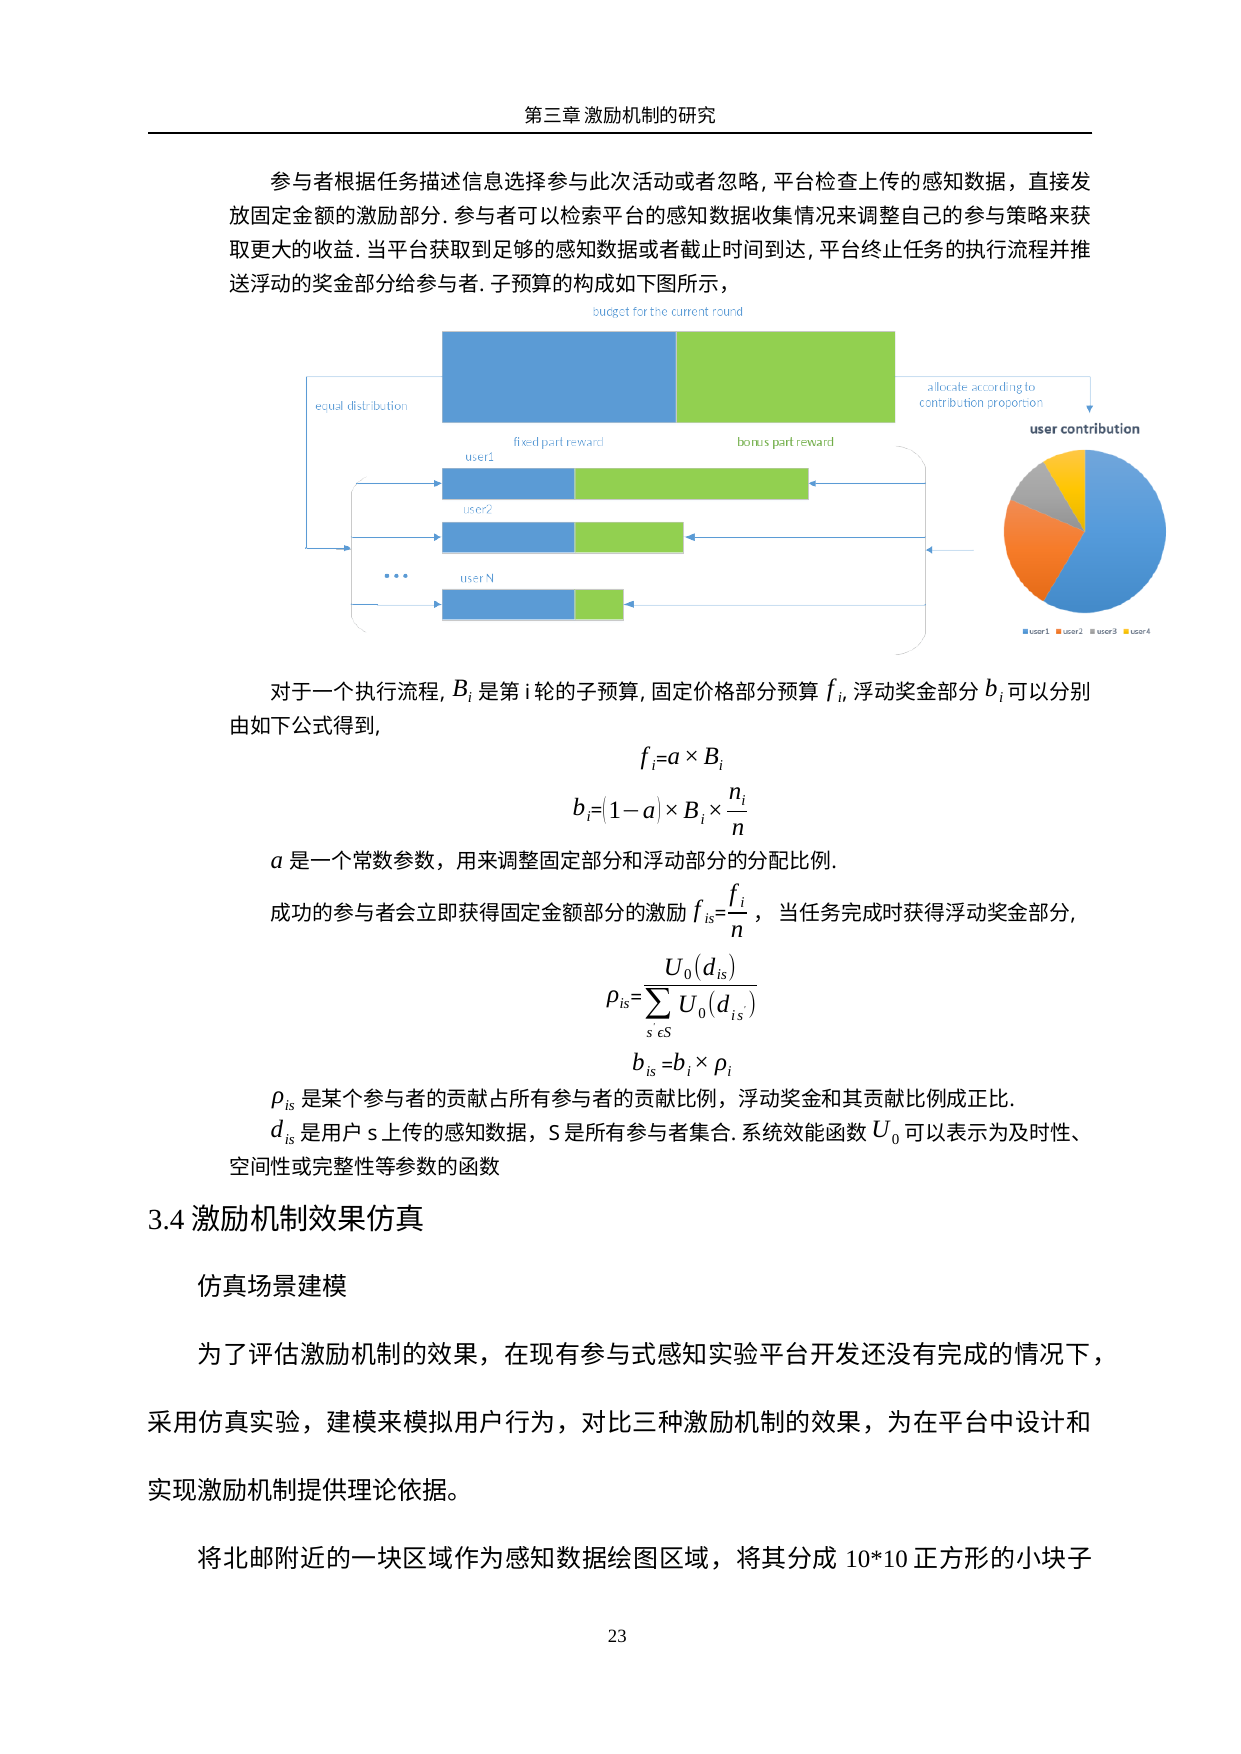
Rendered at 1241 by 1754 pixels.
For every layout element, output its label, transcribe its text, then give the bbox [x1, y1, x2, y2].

text 为了评估激励机制的效果，在现有参与式感知实验平台开发还没有完成的情况下，采用仿真实验，建模来模拟用户行为，对比三种激励机制的效果，为在平台中设计和实现激励机制提供理论依据。 [148, 1318, 1092, 1522]
text 仿真场景建模 [148, 1251, 1092, 1318]
text 参与者根据任务描述信息选择参与此次活动或者忽略, 平台检查上传的感知数据，直接发放固定金额的激励部分. 参与者可以检索平台的感知数据收集情况来调整自己的参与策略来获取更大的收益. 当平台获取到足够的感知数据或者截止时间到达, 平台终止任务的执行流程并推送浮动的奖金部分给参与者. 子预算的构成如下图所示， [229, 164, 1092, 300]
text 将北邮附近的一块区域作为感知数据绘图区域，将其分成10*10正方形的小块子区域，每块子区域每天需要拍摄三张照片来计算此区域的pm2.5值，本次感知活动持续两个月，总预算有5万人民币。 [148, 1522, 1092, 1590]
text = [229, 1047, 1092, 1081]
text = = [229, 741, 1092, 843]
text 是某个参与者的贡献占所有参与者的贡献比例，浮动奖金和其贡献比例成正比. [229, 1081, 1092, 1115]
text 对于一个执行流程, 是第i轮的子预算, 固定价格部分预算 , 浮动奖金部分 可以分别由如下公式得到, [229, 673, 1092, 741]
text 是用户s上传的感知数据，S是所有参与者集合. 系统效能函数 可以表示为及时性、空间性或完整性等参数的函数 [229, 1115, 1092, 1183]
text = [229, 945, 1092, 1047]
text 成功的参与者会立即获得固定金额部分的激励 = ， 当任务完成时获得浮动奖金部分, [229, 877, 1092, 945]
text 是一个常数参数，用来调整固定部分和浮动部分的分配比例. [229, 843, 1092, 877]
subtitle 3.4 激励机制效果仿真 [148, 1183, 1092, 1251]
